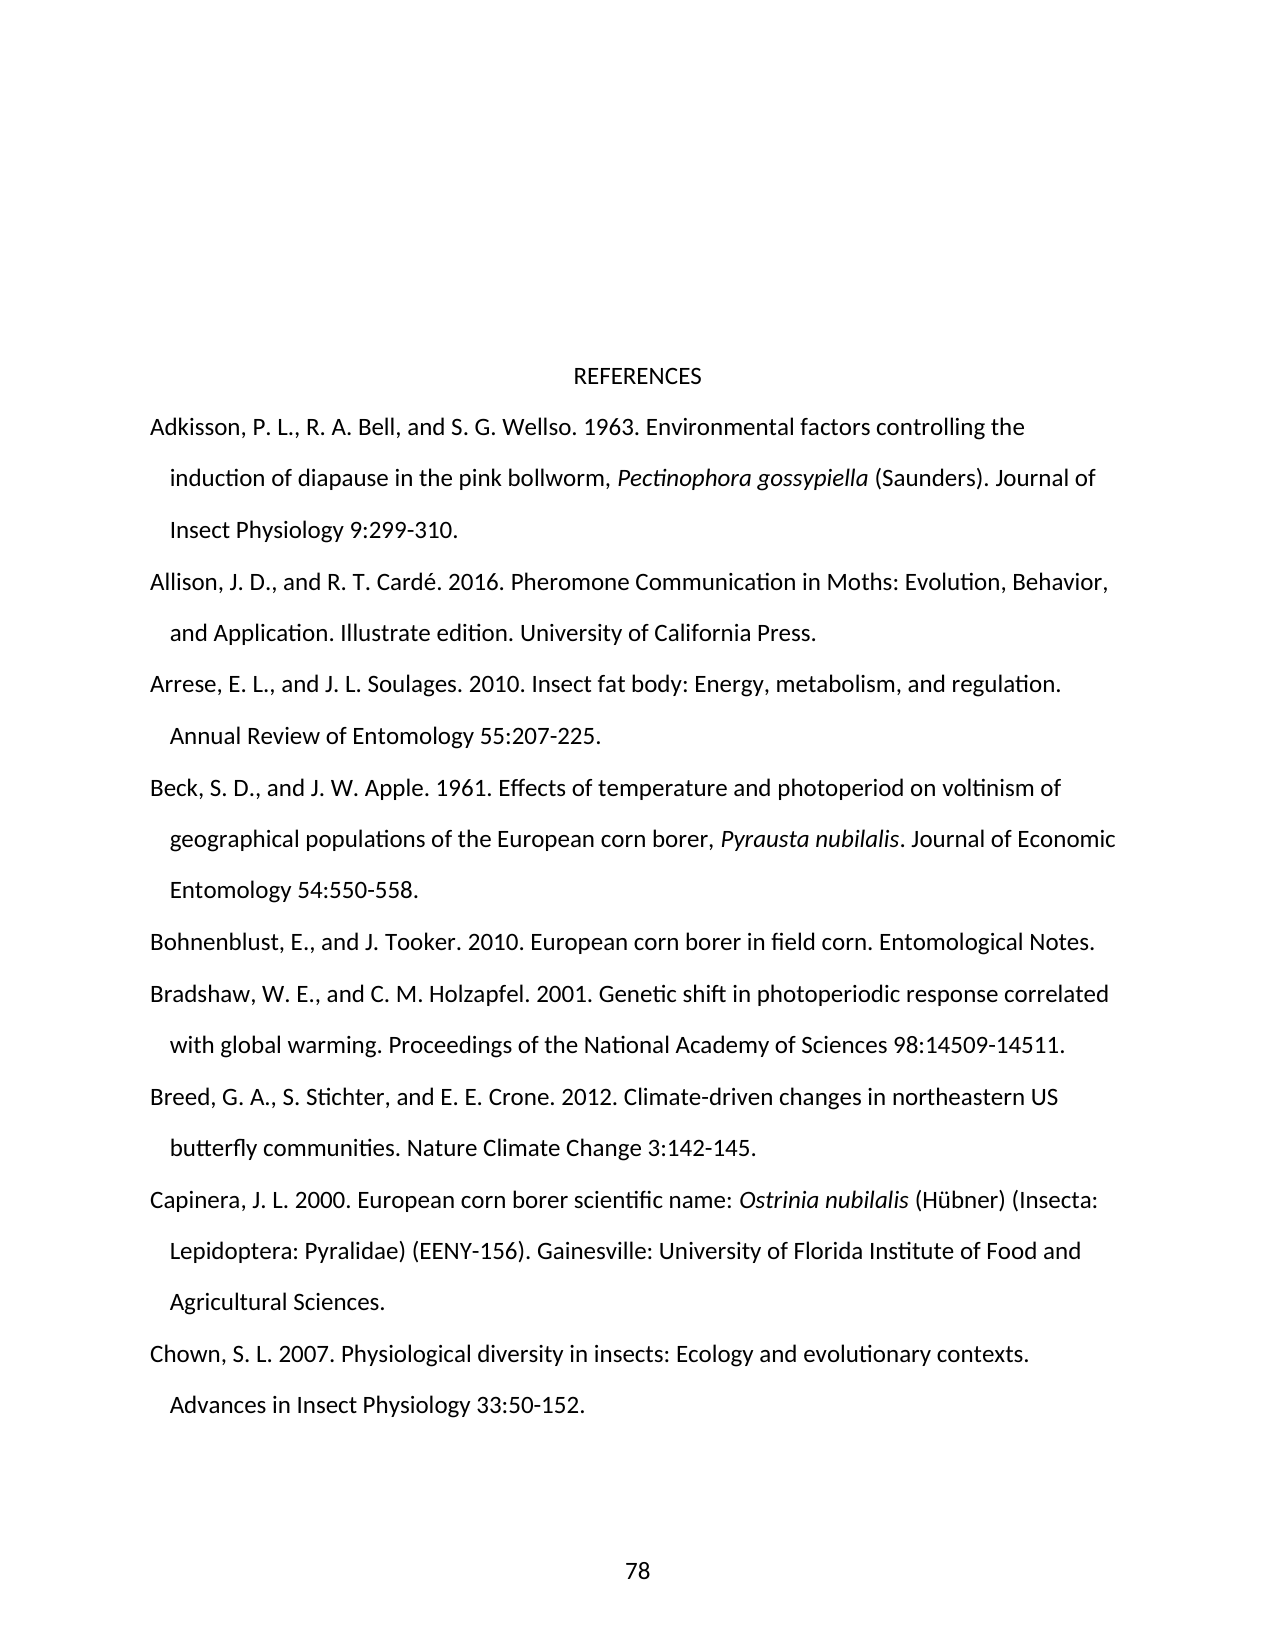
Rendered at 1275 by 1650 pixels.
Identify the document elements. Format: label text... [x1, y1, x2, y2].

text Capinera, J. L. 2000. European corn borer scientific name: Ostrinia nubilalis (Hübner) (Insecta: Lepidoptera: Pyralidae) (EENY-156). Gainesville: University of Florida Institute of Food and Agricultural Sciences. [150, 1184, 1124, 1317]
text Bohnenblust, E., and J. Tooker. 2010. European corn borer in field corn. Entomological Notes. [150, 926, 1124, 956]
text Allison, J. D., and R. T. Cardé. 2016. Pheromone Communication in Moths: Evolution, Behavior, and Application. Illustrate edition. University of California Press. [150, 566, 1124, 647]
text Arrese, E. L., and J. L. Soulages. 2010. Insect fat body: Energy, metabolism, and regulation. Annual Review of Entomology 55:207-225. [150, 669, 1124, 750]
text REFERENCES [150, 360, 1125, 391]
text Breed, G. A., S. Stichter, and E. E. Crone. 2012. Climate-driven changes in northeastern US butterfly communities. Nature Climate Change 3:142-145. [150, 1081, 1124, 1162]
text Beck, S. D., and J. W. Apple. 1961. Effects of temperature and photoperiod on voltinism of geographical populations of the European corn borer, Pyrausta nubilalis. Journal of Economic Entomology 54:550-558. [150, 772, 1124, 905]
text Bradshaw, W. E., and C. M. Holzapfel. 2001. Genetic shift in photoperiodic response correlated with global warming. Proceedings of the National Academy of Sciences 98:14509-14511. [150, 978, 1124, 1059]
text Chown, S. L. 2007. Physiological diversity in insects: Ecology and evolutionary contexts. Advances in Insect Physiology 33:50-152. [150, 1338, 1124, 1420]
text Adkisson, P. L., R. A. Bell, and S. G. Wellso. 1963. Environmental factors controlling the induction of diapause in the pink bollworm, Pectinophora gossypiella (Saunders). Journal of Insect Physiology 9:299-310. [150, 411, 1124, 544]
